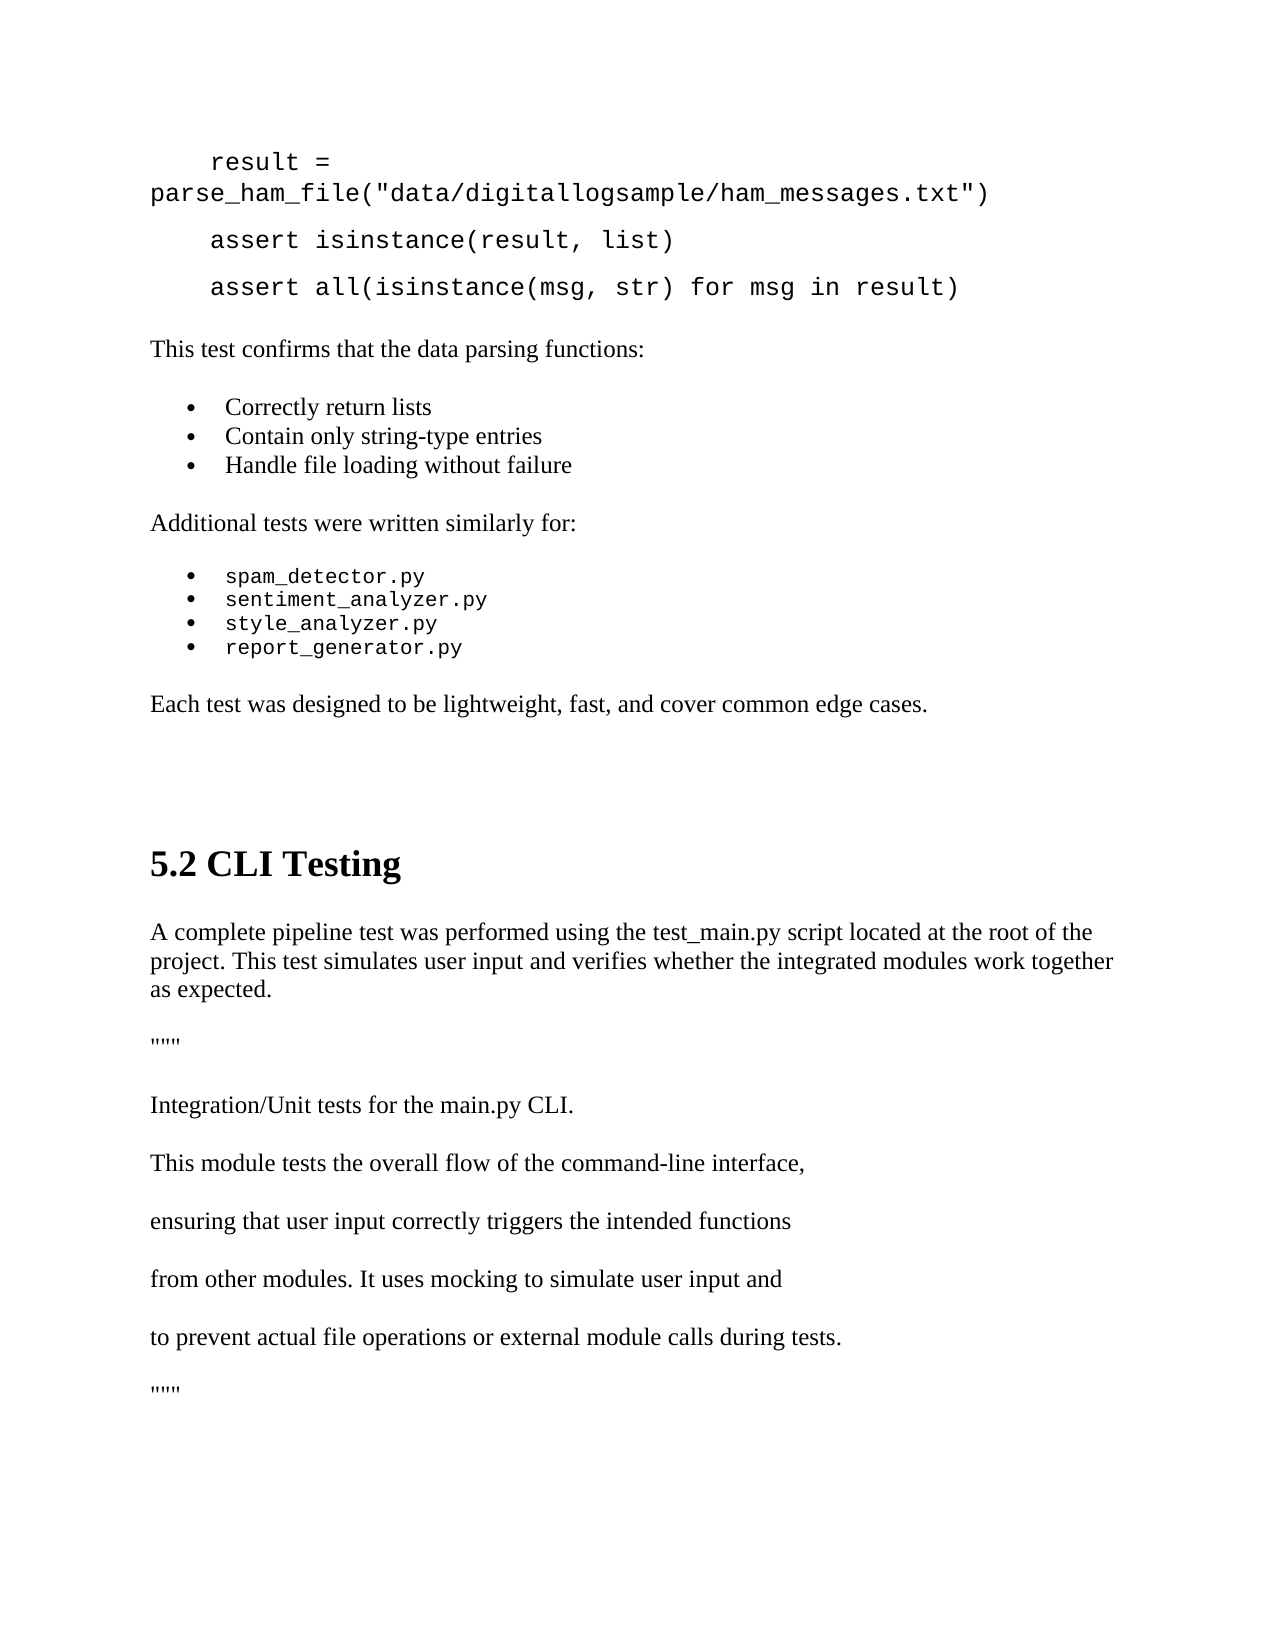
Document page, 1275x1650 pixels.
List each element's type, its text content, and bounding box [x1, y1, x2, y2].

text """ [150, 1380, 1125, 1409]
text A complete pipeline test was performed using the test_main.py script located at the root of the project. This test simulates user input and verifies whether the integrated modules work together as expected. [150, 917, 1125, 1003]
text This test confirms that the data parsing functions: [150, 334, 1125, 363]
subtitle 5.2 CLI Testing [150, 841, 1125, 884]
text This module tests the overall flow of the command-line interface, [150, 1148, 1125, 1177]
list sentiment_analyzer.py [187, 589, 1125, 613]
text Integration/Unit tests for the main.py CLI. [150, 1090, 1125, 1119]
text Additional tests were written similarly for: [150, 508, 1125, 537]
text assert isinstance(result, list) [150, 228, 1125, 256]
text to prevent actual file operations or external module calls during tests. [150, 1322, 1125, 1351]
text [150, 275, 1125, 303]
list spam_detector.py [187, 566, 1125, 589]
text ensuring that user input correctly triggers the intended functions [150, 1206, 1125, 1235]
list Contain only string-type entries [187, 421, 1125, 450]
text """ [150, 1032, 1125, 1061]
text Each test was designed to be lightweight, fast, and cover common edge cases. [150, 689, 1125, 718]
list Handle file loading without failure [187, 450, 1125, 479]
text result = parse_ham_file("data/digitallogsample/ham_messages.txt") [150, 150, 1125, 209]
text from other modules. It uses mocking to simulate user input and [150, 1264, 1125, 1293]
list style_analyzer.py [187, 613, 1125, 637]
list Correctly return lists [187, 392, 1125, 421]
list report_generator.py [187, 637, 1125, 660]
